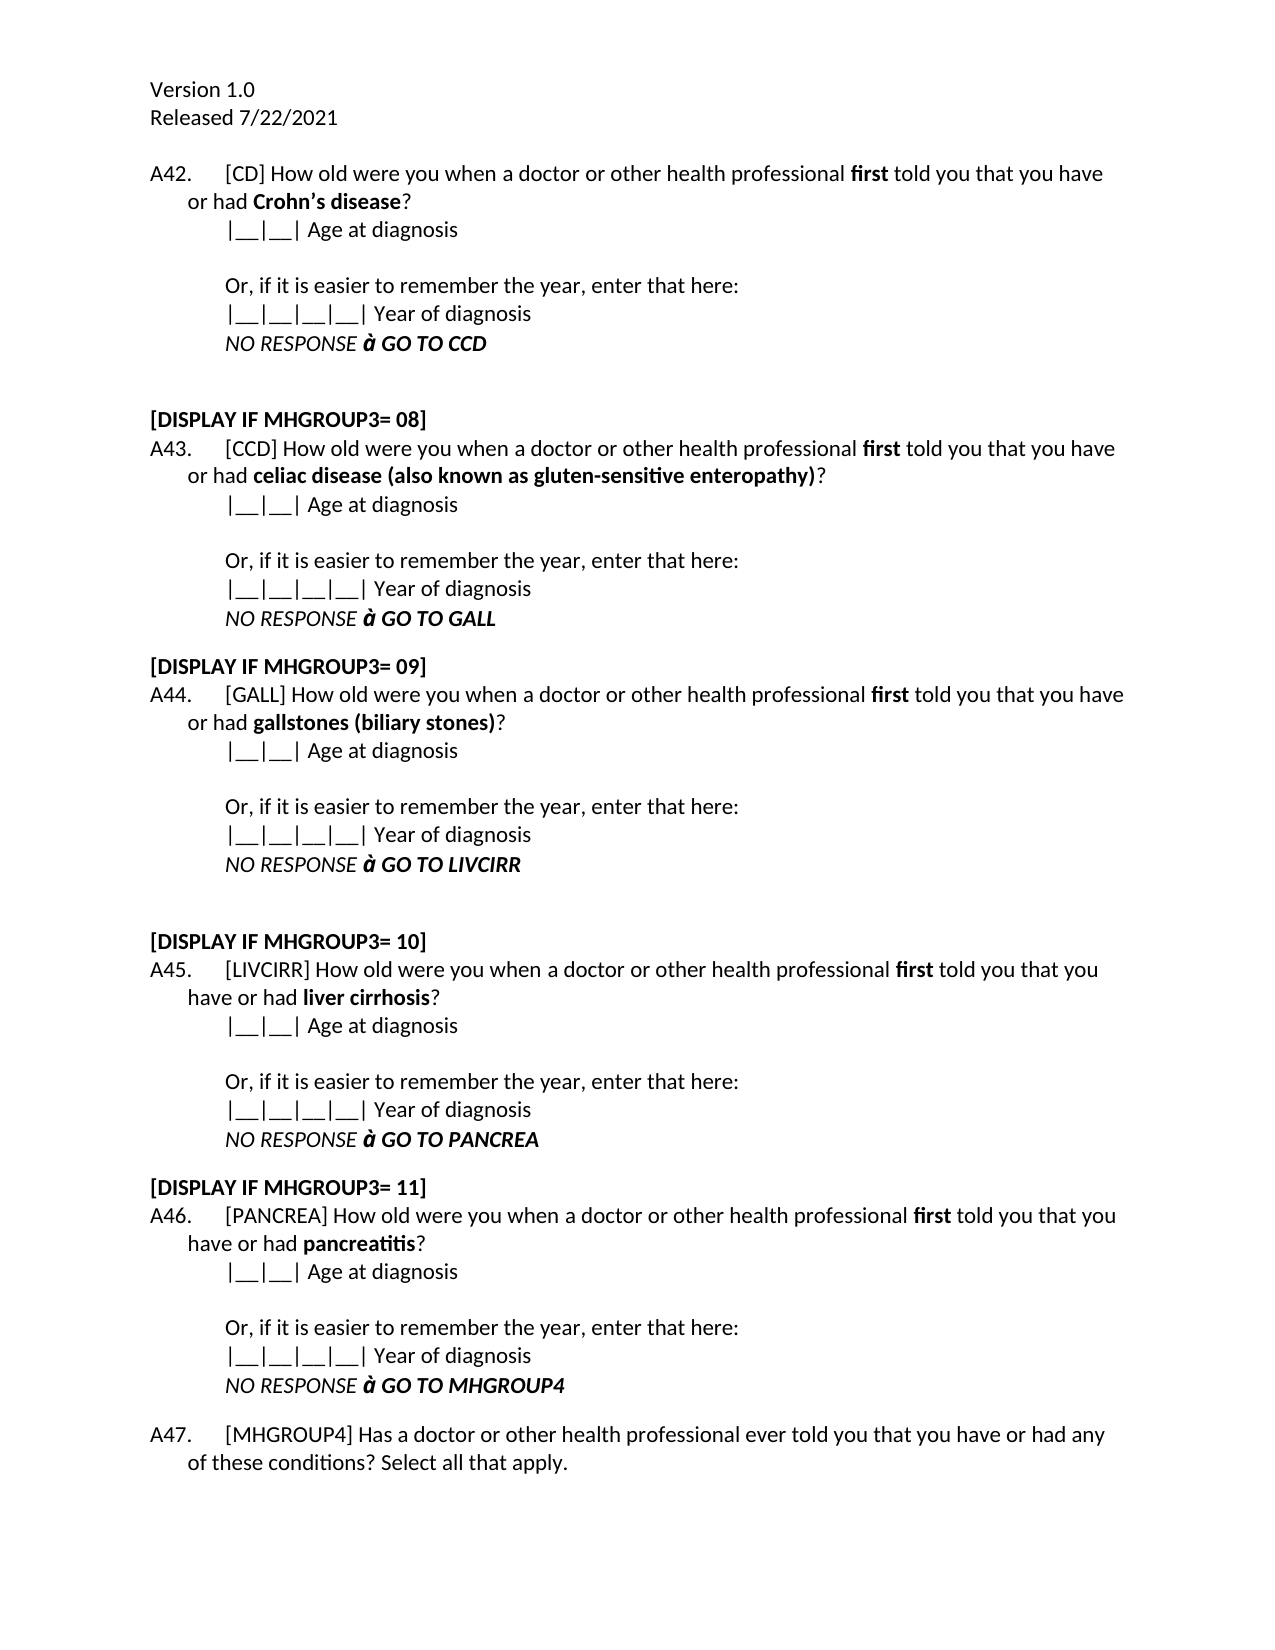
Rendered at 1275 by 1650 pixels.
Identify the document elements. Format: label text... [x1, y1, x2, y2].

list |__|__|__|__| Year of diagnosis [187, 1095, 1125, 1123]
list Or, if it is easier to remember the year, enter that here: [187, 792, 1125, 820]
text [DISPLAY IF MHGROUP3= 10] [150, 927, 1125, 955]
text [DISPLAY IF MHGROUP3= 08] [150, 406, 1125, 434]
list |__|__| Age at diagnosis [187, 1011, 1125, 1039]
text NO RESPONSE à GO TO MHGROUP4 [150, 1369, 1125, 1401]
list [CD] How old were you when a doctor or other health professional first told you that you have or had Crohn’s disease? [150, 159, 1125, 215]
list |__|__| Age at diagnosis [187, 1257, 1125, 1285]
text NO RESPONSE à GO TO CCD [150, 327, 1125, 358]
text [DISPLAY IF MHGROUP3= 09] [150, 652, 1125, 680]
list [MHGROUP4] Has a doctor or other health professional ever told you that you have or had any of these conditions? Select all that apply. [150, 1420, 1125, 1476]
list [PANCREA] How old were you when a doctor or other health professional first told you that you have or had pancreatitis? [150, 1201, 1125, 1257]
list Or, if it is easier to remember the year, enter that here: [187, 1313, 1125, 1341]
list Or, if it is easier to remember the year, enter that here: [187, 271, 1125, 299]
list |__|__| Age at diagnosis [187, 736, 1125, 764]
list Or, if it is easier to remember the year, enter that here: [187, 1067, 1125, 1095]
text [DISPLAY IF MHGROUP3= 11] [150, 1173, 1125, 1201]
list [LIVCIRR] How old were you when a doctor or other health professional first told you that you have or had liver cirrhosis? [150, 955, 1125, 1011]
list |__|__|__|__| Year of diagnosis [187, 574, 1125, 602]
list Or, if it is easier to remember the year, enter that here: [187, 546, 1125, 574]
list |__|__|__|__| Year of diagnosis [187, 1341, 1125, 1369]
list [CCD] How old were you when a doctor or other health professional first told you that you have or had celiac disease (also known as gluten-sensitive enteropathy)? [150, 434, 1125, 490]
text NO RESPONSE à GO TO GALL [150, 602, 1125, 633]
text NO RESPONSE à GO TO PANCREA [150, 1123, 1125, 1154]
list |__|__| Age at diagnosis [187, 490, 1125, 518]
text NO RESPONSE à GO TO LIVCIRR [150, 848, 1125, 879]
list |__|__|__|__| Year of diagnosis [187, 820, 1125, 848]
list [GALL] How old were you when a doctor or other health professional first told you that you have or had gallstones (biliary stones)? [150, 680, 1125, 736]
list |__|__|__|__| Year of diagnosis [187, 299, 1125, 327]
list |__|__| Age at diagnosis [187, 215, 1125, 243]
